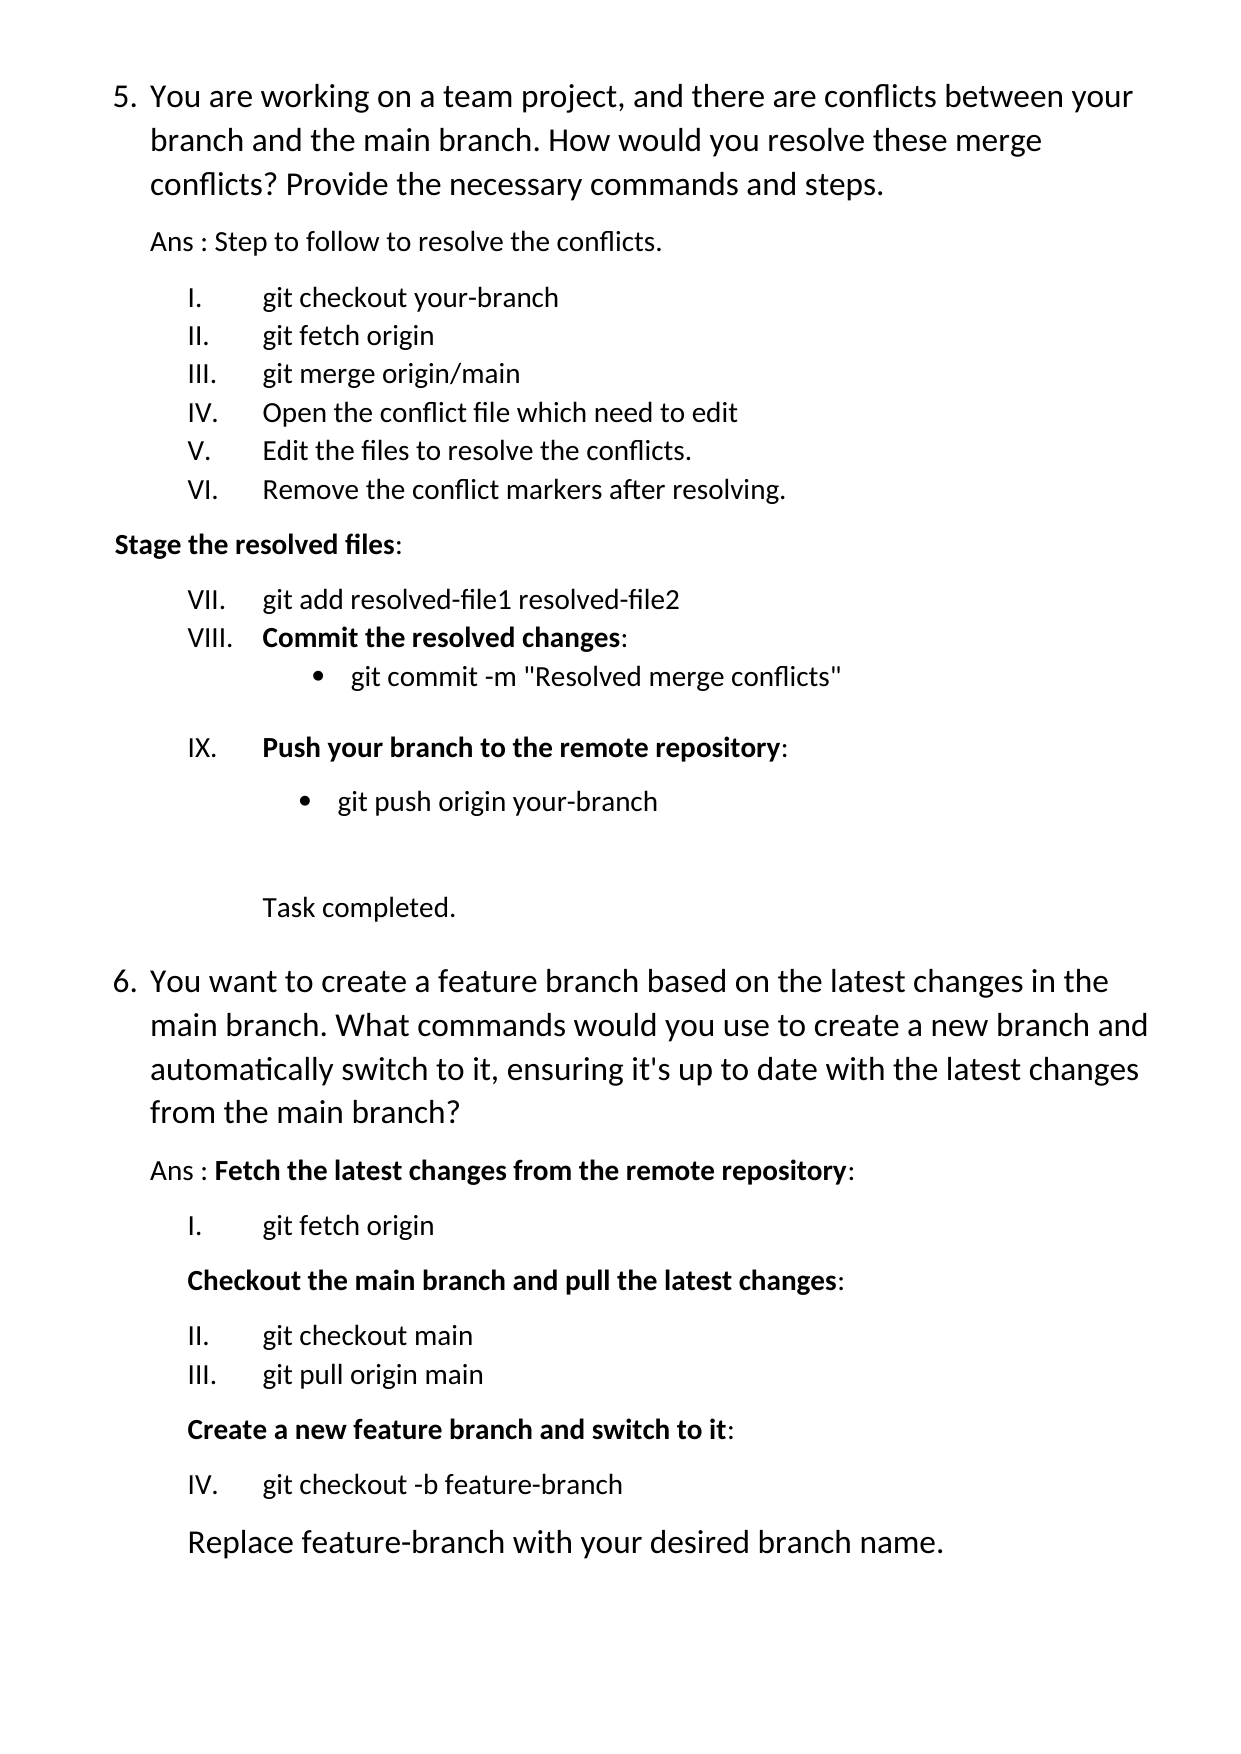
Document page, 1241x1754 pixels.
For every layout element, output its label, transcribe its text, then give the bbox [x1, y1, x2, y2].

text Checkout the main branch and pull the latest changes: [187, 1262, 1165, 1298]
list git checkout your-branch [187, 279, 1165, 314]
list Remove the conflict markers after resolving. [187, 471, 1165, 506]
list You want to create a feature branch based on the latest changes in the main branch. What commands would you use to create a new branch and automatically switch to it, ensuring it's up to date with the latest changes from the main branch? [112, 959, 1165, 1132]
list You are working on a team project, and there are conflicts between your branch and the main branch. How would you resolve these merge conflicts? Provide the necessary commands and steps. [112, 75, 1165, 204]
list git merge origin/main [187, 356, 1165, 391]
list git fetch origin [187, 1207, 1165, 1243]
text Replace feature-branch with your desired branch name. [187, 1521, 1165, 1562]
text Ans : Step to follow to resolve the conflicts. [150, 223, 1165, 259]
list Commit the resolved changes: [187, 619, 1165, 655]
list git commit -m "Resolved merge conflicts" [313, 658, 1165, 693]
list git checkout -b feature-branch [187, 1466, 1165, 1502]
text Ans : Fetch the latest changes from the remote repository: [150, 1152, 1165, 1188]
list git pull origin main [187, 1356, 1165, 1391]
text Stage the resolved files: [75, 526, 1165, 562]
list git push origin your-branch [300, 783, 1165, 818]
list Push your branch to the remote repository: [187, 729, 1165, 765]
list git add resolved-file1 resolved-file2 [187, 581, 1165, 617]
list Task completed. [262, 889, 1165, 925]
list git fetch origin [187, 317, 1165, 353]
list git checkout main [187, 1317, 1165, 1353]
list Open the conflict file which need to edit [187, 394, 1165, 429]
text Create a new feature branch and switch to it: [187, 1411, 1165, 1447]
list Edit the files to resolve the conflicts. [187, 432, 1165, 468]
